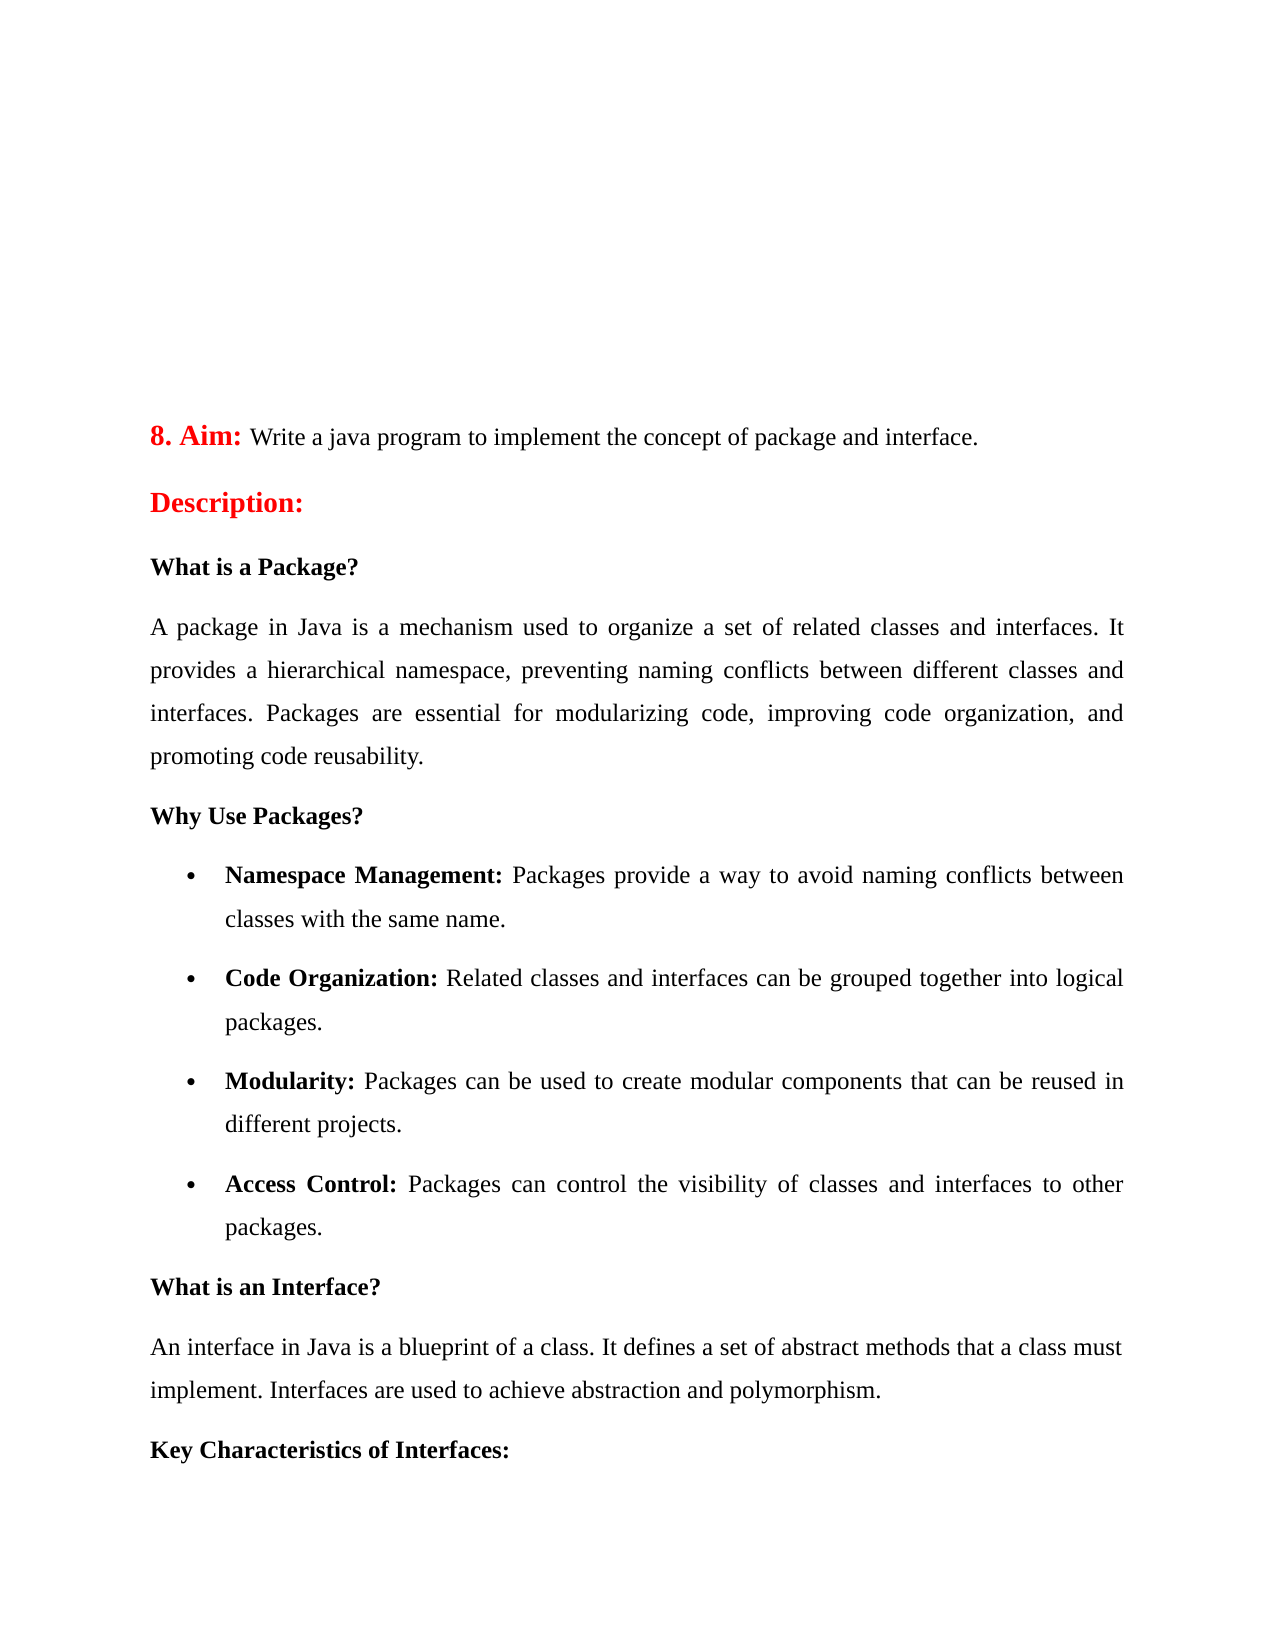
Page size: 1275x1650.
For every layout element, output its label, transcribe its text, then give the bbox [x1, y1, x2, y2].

text What is a Package? [150, 552, 1125, 581]
text An interface in Java is a blueprint of a class. It defines a set of abstract methods that a class must implement. Interfaces are used to achieve abstraction and polymorphism. [150, 1332, 1125, 1404]
text What is an Interface? [150, 1272, 1125, 1301]
text Why Use Packages? [150, 801, 1125, 829]
list Modularity: Packages can be used to create modular components that can be reused in different projects. [187, 1066, 1125, 1138]
list Code Organization: Related classes and interfaces can be grouped together into logical packages. [187, 963, 1125, 1035]
text 8. Aim: Write a java program to implement the concept of package and interface. [150, 418, 1125, 451]
list Access Control: Packages can control the visibility of classes and interfaces to other packages. [187, 1169, 1125, 1241]
text Description: [150, 485, 1125, 518]
list Namespace Management: Packages provide a way to avoid naming conflicts between classes with the same name. [187, 861, 1125, 932]
text A package in Java is a mechanism used to organize a set of related classes and interfaces. It provides a hierarchical namespace, preventing naming conflicts between different classes and interfaces. Packages are essential for modularizing code, improving code organization, and promoting code reusability. [150, 612, 1125, 770]
text Key Characteristics of Interfaces: [150, 1435, 1125, 1464]
